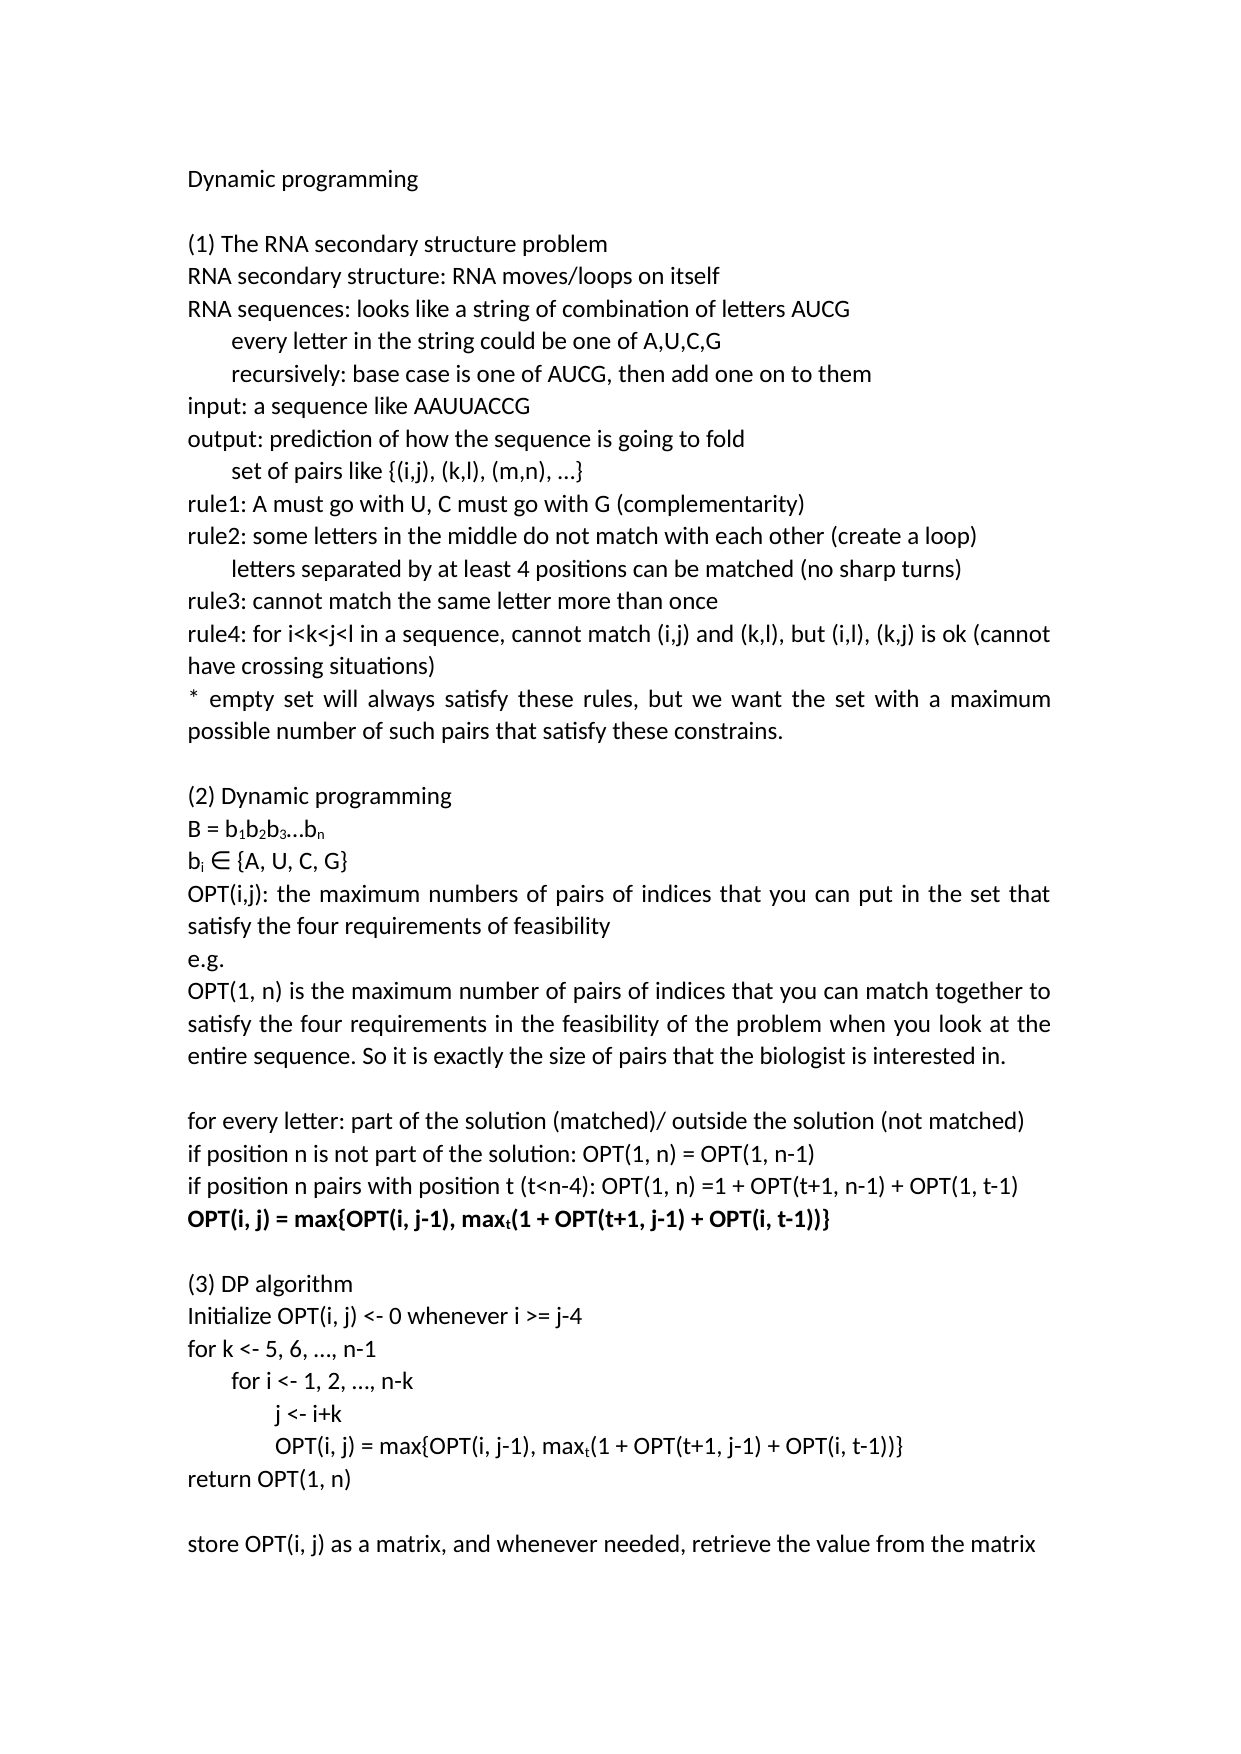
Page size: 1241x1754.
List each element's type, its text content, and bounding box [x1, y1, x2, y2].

text RNA secondary structure: RNA moves/loops on itself [187, 259, 1053, 292]
text rule1: A must go with U, C must go with G (complementarity) [187, 487, 1053, 519]
text RNA sequences: looks like a string of combination of letters AUCG [187, 292, 1053, 324]
text recursively: base case is one of AUCG, then add one on to them [187, 357, 1053, 389]
text * empty set will always satisfy these rules, but we want the set with a maximum possible number of such pairs that satisfy these constrains. [187, 682, 1053, 747]
text output: prediction of how the sequence is going to fold [187, 422, 1053, 454]
text bi ∈ {A, U, C, G} [187, 844, 1053, 877]
text store OPT(i, j) as a matrix, and whenever needed, retrieve the value from the matrix [187, 1527, 1053, 1559]
text OPT(i, j) = max{OPT(i, j-1), maxt(1 + OPT(t+1, j-1) + OPT(i, t-1))} [187, 1202, 1053, 1234]
text OPT(i, j) = max{OPT(i, j-1), maxt(1 + OPT(t+1, j-1) + OPT(i, t-1))} [187, 1429, 1053, 1462]
text (2) Dynamic programming [187, 779, 1053, 812]
text Dynamic programming [187, 162, 1053, 194]
text OPT(i,j): the maximum numbers of pairs of indices that you can put in the set that satisfy the four requirements of feasibility [187, 877, 1053, 942]
text for i <- 1, 2, …, n-k [187, 1364, 1053, 1397]
text (3) DP algorithm [187, 1267, 1053, 1299]
text e.g. [187, 942, 1053, 974]
text rule2: some letters in the middle do not match with each other (create a loop) [187, 519, 1053, 552]
text B = b1b2b3…bn [187, 812, 1053, 844]
text j <- i+k [187, 1397, 1053, 1429]
text (1) The RNA secondary structure problem [187, 227, 1053, 259]
text if position n pairs with position t (t<n-4): OPT(1, n) =1 + OPT(t+1, n-1) + OPT(1, t-1) [187, 1169, 1053, 1202]
text Initialize OPT(i, j) <- 0 whenever i >= j-4 [187, 1299, 1053, 1332]
text for every letter: part of the solution (matched)/ outside the solution (not matched) [187, 1104, 1053, 1137]
text rule4: for i<k<j<l in a sequence, cannot match (i,j) and (k,l), but (i,l), (k,j) is ok (cannot have crossing situations) [187, 617, 1053, 682]
text rule3: cannot match the same letter more than once [187, 584, 1053, 617]
text letters separated by at least 4 positions can be matched (no sharp turns) [187, 552, 1053, 584]
text input: a sequence like AAUUACCG [187, 389, 1053, 422]
text OPT(1, n) is the maximum number of pairs of indices that you can match together to satisfy the four requirements in the feasibility of the problem when you look at the entire sequence. So it is exactly the size of pairs that the biologist is interested in. [187, 974, 1053, 1072]
text every letter in the string could be one of A,U,C,G [187, 324, 1053, 357]
text for k <- 5, 6, …, n-1 [187, 1332, 1053, 1364]
text set of pairs like {(i,j), (k,l), (m,n), …} [187, 454, 1053, 487]
text return OPT(1, n) [187, 1462, 1053, 1494]
text if position n is not part of the solution: OPT(1, n) = OPT(1, n-1) [187, 1137, 1053, 1169]
